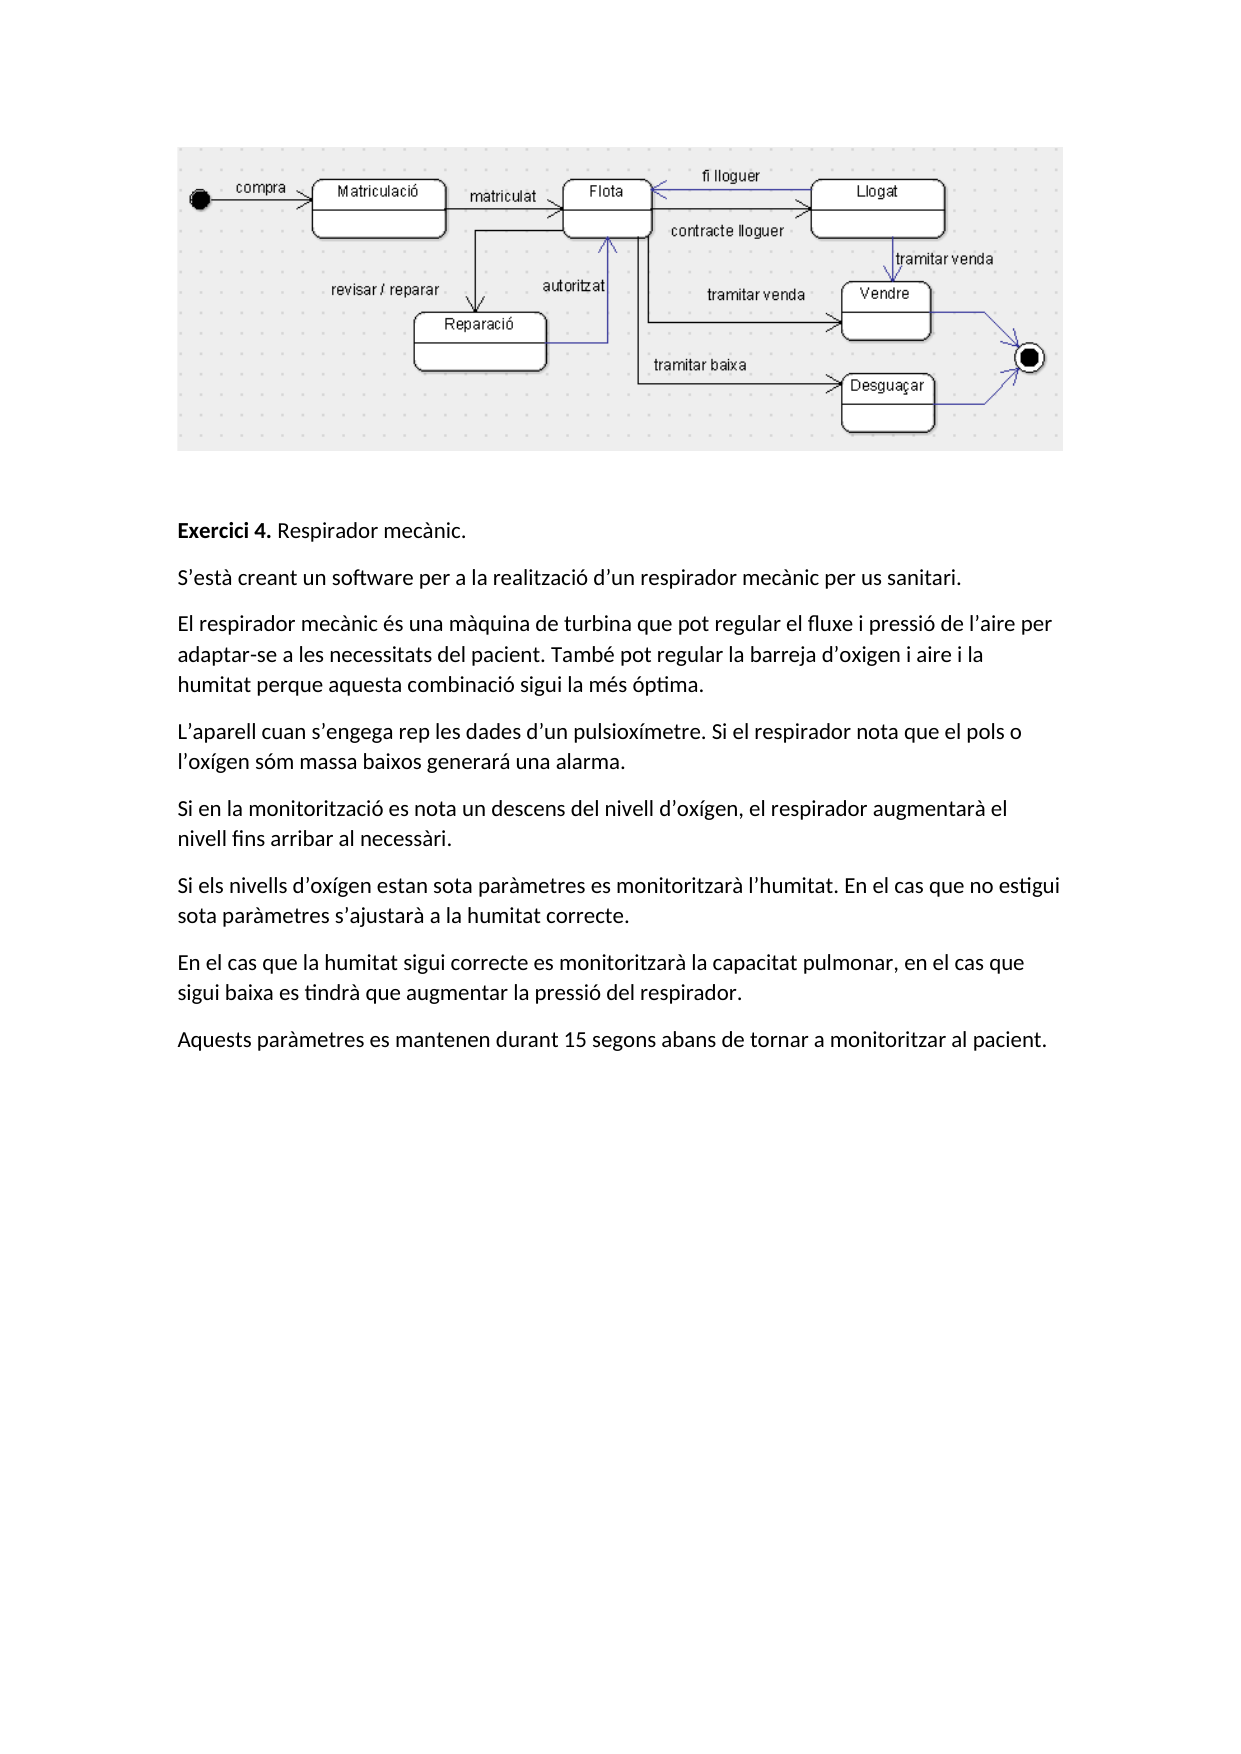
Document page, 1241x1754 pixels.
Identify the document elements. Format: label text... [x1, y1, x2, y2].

text Aquests paràmetres es mantenen durant 15 segons abans de tornar a monitoritzar al pacient. [177, 1025, 1063, 1053]
text S’està creant un software per a la realització d’un respirador mecànic per us sanitari. [177, 563, 1063, 591]
text El respirador mecànic és una màquina de turbina que pot regular el fluxe i pressió de l’aire per adaptar-se a les necessitats del pacient. També pot regular la barreja d’oxigen i aire i la humitat perque aquesta combinació sigui la més óptima. [177, 609, 1063, 698]
text Exercici 4. Respirador mecànic. [177, 516, 1063, 544]
text En el cas que la humitat sigui correcte es monitoritzarà la capacitat pulmonar, en el cas que sigui baixa es tindrà que augmentar la pressió del respirador. [177, 948, 1063, 1006]
text L’aparell cuan s’engega rep les dades d’un pulsioxímetre. Si el respirador nota que el pols o l’oxígen sóm massa baixos generará una alarma. [177, 717, 1063, 775]
picture [177, 147, 1063, 451]
text Si en la monitorització es nota un descens del nivell d’oxígen, el respirador augmentarà el nivell fins arribar al necessàri. [177, 794, 1063, 852]
text Si els nivells d’oxígen estan sota paràmetres es monitoritzarà l’humitat. En el cas que no estigui sota paràmetres s’ajustarà a la humitat correcte. [177, 871, 1063, 929]
